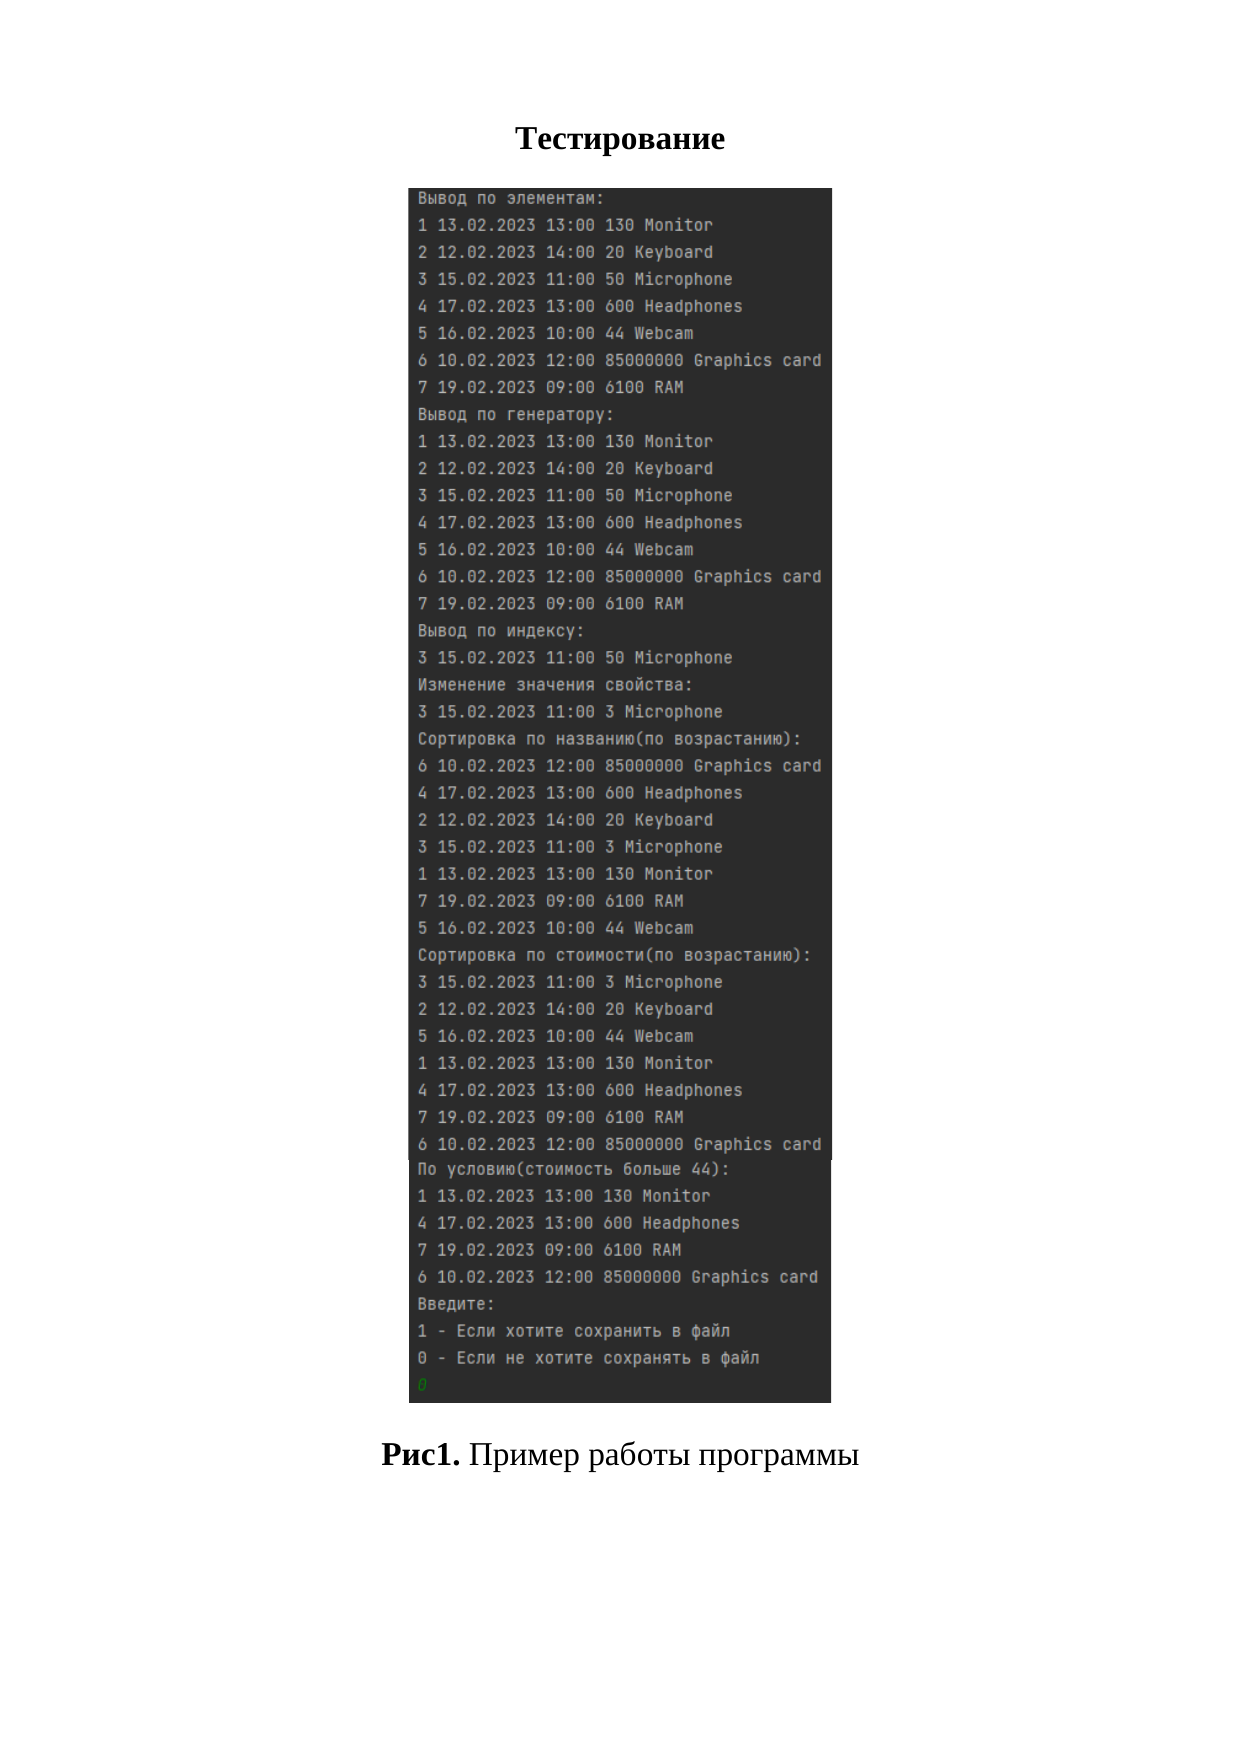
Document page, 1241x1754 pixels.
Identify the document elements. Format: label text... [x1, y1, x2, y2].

picture [408, 188, 833, 1403]
text Тестирование [148, 118, 1092, 156]
text Рис1. Пример работы программы [148, 1434, 1092, 1473]
